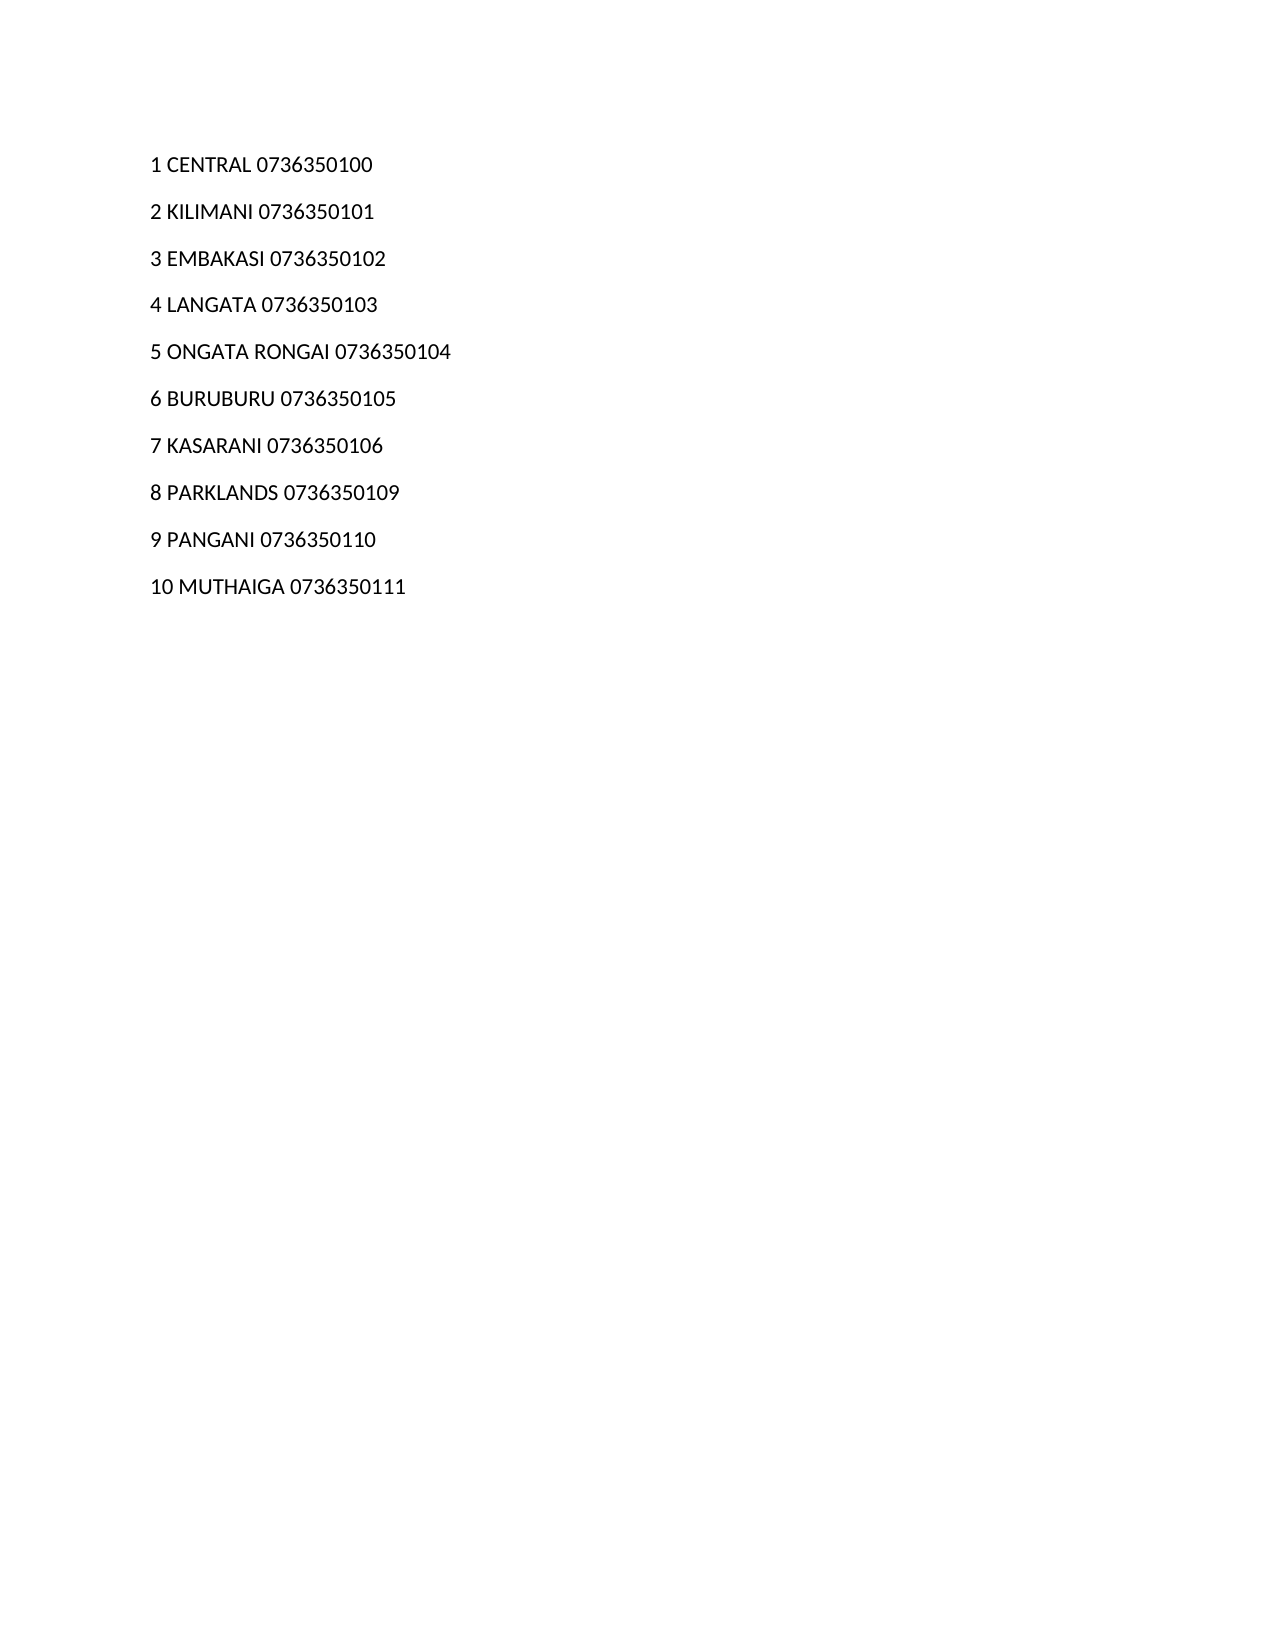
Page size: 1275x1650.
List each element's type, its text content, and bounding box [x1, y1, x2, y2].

text 4 LANGATA 0736350103 [150, 291, 1125, 319]
text 9 PANGANI 0736350110 [150, 525, 1125, 553]
text 6 BURUBURU 0736350105 [150, 384, 1125, 412]
text 5 ONGATA RONGAI 0736350104 [150, 337, 1125, 366]
text 3 EMBAKASI 0736350102 [150, 244, 1125, 272]
text 8 PARKLANDS 0736350109 [150, 478, 1125, 506]
text 10 MUTHAIGA 0736350111 [150, 572, 1125, 600]
text 7 KASARANI 0736350106 [150, 431, 1125, 459]
text 1 CENTRAL 0736350100 [150, 150, 1125, 178]
text 2 KILIMANI 0736350101 [150, 197, 1125, 225]
